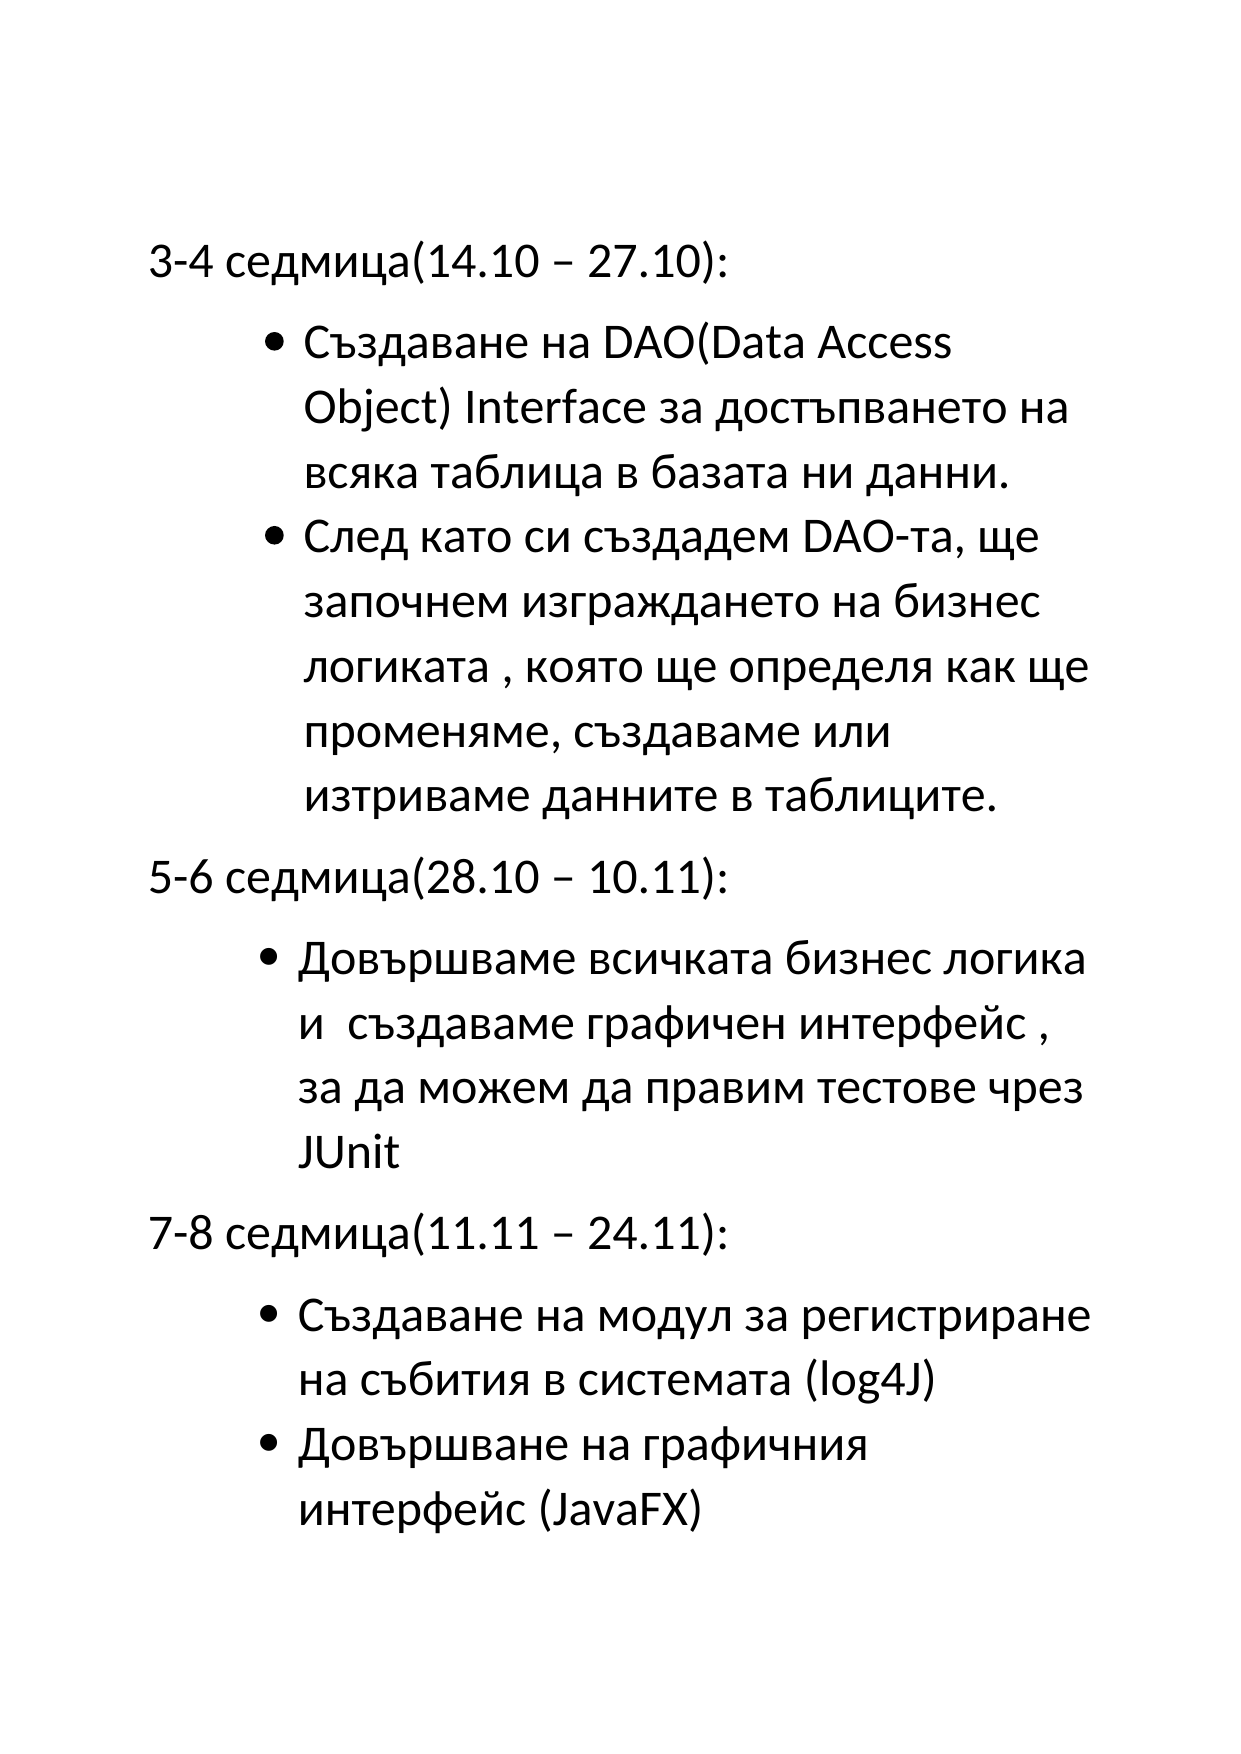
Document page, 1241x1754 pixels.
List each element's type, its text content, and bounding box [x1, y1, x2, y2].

text 3-4 седмица(14.10 – 27.10): [148, 229, 1093, 290]
list Създаване на модул за регистриране на събития в системата (log4J) [260, 1283, 1093, 1408]
list Довършваме всичката бизнес логика и създаваме графичен интерфейс , за да можем да правим тестове чрез JUnit [260, 926, 1093, 1181]
text 5-6 седмица(28.10 – 10.11): [148, 844, 1093, 906]
list След като си създадем DAO-та, ще започнем изграждането на бизнес логиката , която ще определя как ще променяме, създаваме или изтриваме данните в таблиците. [266, 504, 1093, 824]
list Създаване на DAO(Data Access Object) Interface за достъпването на всяка таблица в базата ни данни. [266, 310, 1093, 501]
text 7-8 седмица(11.11 – 24.11): [148, 1201, 1093, 1262]
list Довършване на графичния интерфейс (JavaFX) [260, 1412, 1093, 1538]
